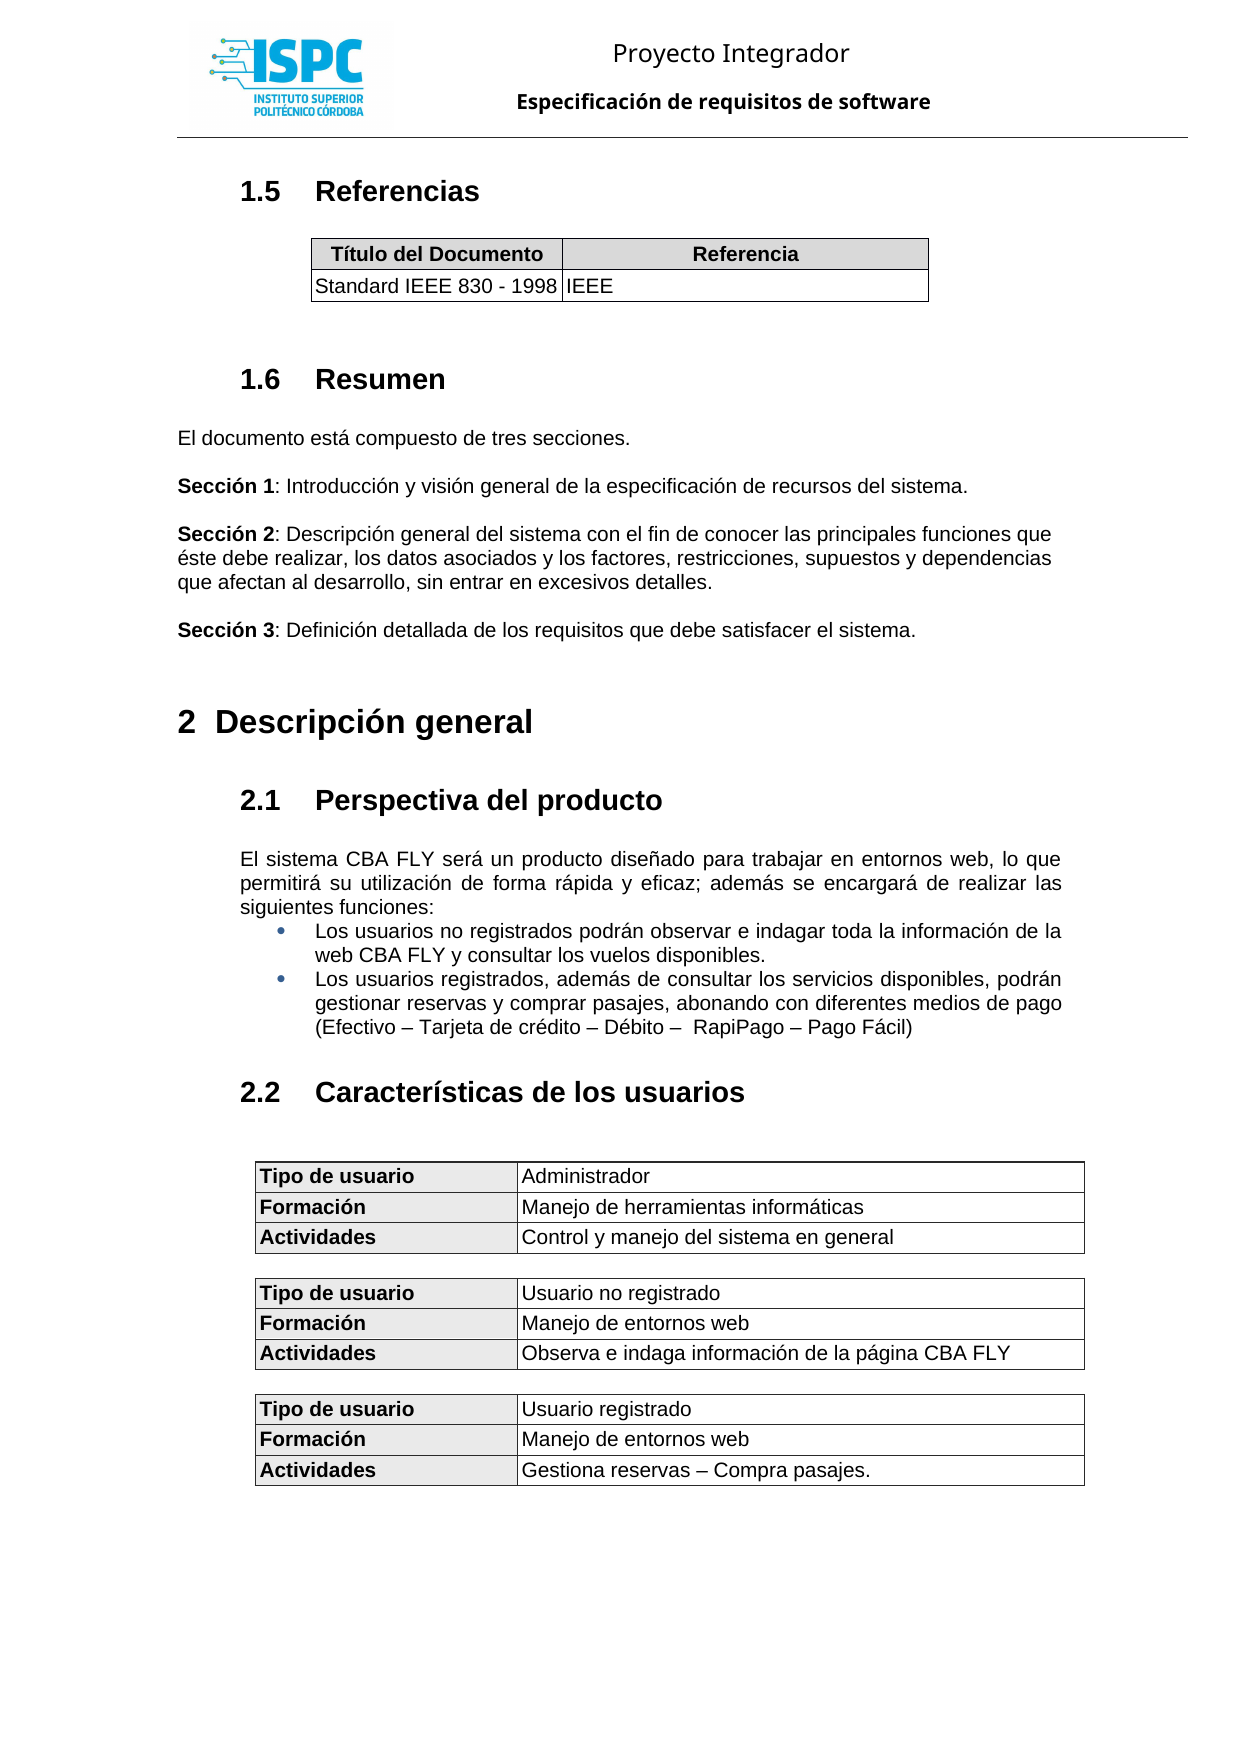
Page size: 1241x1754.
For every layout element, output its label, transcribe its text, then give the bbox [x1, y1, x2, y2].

table_cell Formación [256, 1193, 517, 1222]
text El sistema CBA FLY será un producto diseñado para trabajar en entornos web, lo que permitirá su utilización de forma rápida y eficaz; además se encargará de realizar las siguientes funciones: [240, 847, 1063, 919]
table_cell Gestiona reservas – Compra pasajes. [518, 1456, 1084, 1485]
table_cell Actividades [256, 1456, 517, 1485]
table_cell Observa e indaga información de la página CBA FLY [518, 1340, 1084, 1369]
table_cell Standard IEEE 830 - 1998 [312, 270, 562, 301]
table_cell Control y manejo del sistema en general [518, 1223, 1084, 1253]
table_header Referencia [563, 239, 928, 269]
picture [188, 21, 395, 130]
table_cell Manejo de entornos web [518, 1309, 1084, 1338]
table_cell Manejo de herramientas informáticas [518, 1193, 1084, 1222]
table_header Usuario no registrado [518, 1279, 1084, 1308]
list Características de los usuarios [240, 1076, 1063, 1109]
text Sección 2: Descripción general del sistema con el fin de conocer las principales funciones que éste debe realizar, los datos asociados y los factores, restricciones, supuestos y dependencias que afectan al desarrollo, sin entrar en excesivos detalles. [177, 522, 1063, 594]
list Referencias [240, 174, 1063, 208]
table_header Tipo de usuario [256, 1163, 517, 1192]
list Los usuarios registrados, además de consultar los servicios disponibles, podrán gestionar reservas y comprar pasajes, abonando con diferentes medios de pago (Efectivo – Tarjeta de crédito – Débito – RapiPago – Pago Fácil) [277, 967, 1063, 1039]
text Sección 3: Definición detallada de los requisitos que debe satisfacer el sistema. [177, 618, 1063, 642]
table_cell Actividades [256, 1223, 517, 1253]
list Descripción general [177, 702, 1063, 741]
table_header Título del Documento [312, 239, 562, 269]
table_cell Formación [256, 1425, 517, 1455]
list Los usuarios no registrados podrán observar e indagar toda la información de la web CBA FLY y consultar los vuelos disponibles. [277, 919, 1063, 967]
list Resumen [240, 362, 1063, 396]
table_header Administrador [518, 1163, 1084, 1192]
table_cell IEEE [563, 270, 928, 301]
table_cell Formación [256, 1309, 517, 1338]
table_cell Manejo de entornos web [518, 1425, 1084, 1455]
text El documento está compuesto de tres secciones. [177, 426, 1063, 450]
table_header Tipo de usuario [256, 1279, 517, 1308]
table_header Usuario registrado [518, 1395, 1084, 1424]
text Sección 1: Introducción y visión general de la especificación de recursos del sistema. [177, 474, 1063, 498]
table_cell Actividades [256, 1340, 517, 1369]
table_header Tipo de usuario [256, 1395, 517, 1424]
list Perspectiva del producto [240, 783, 1063, 817]
